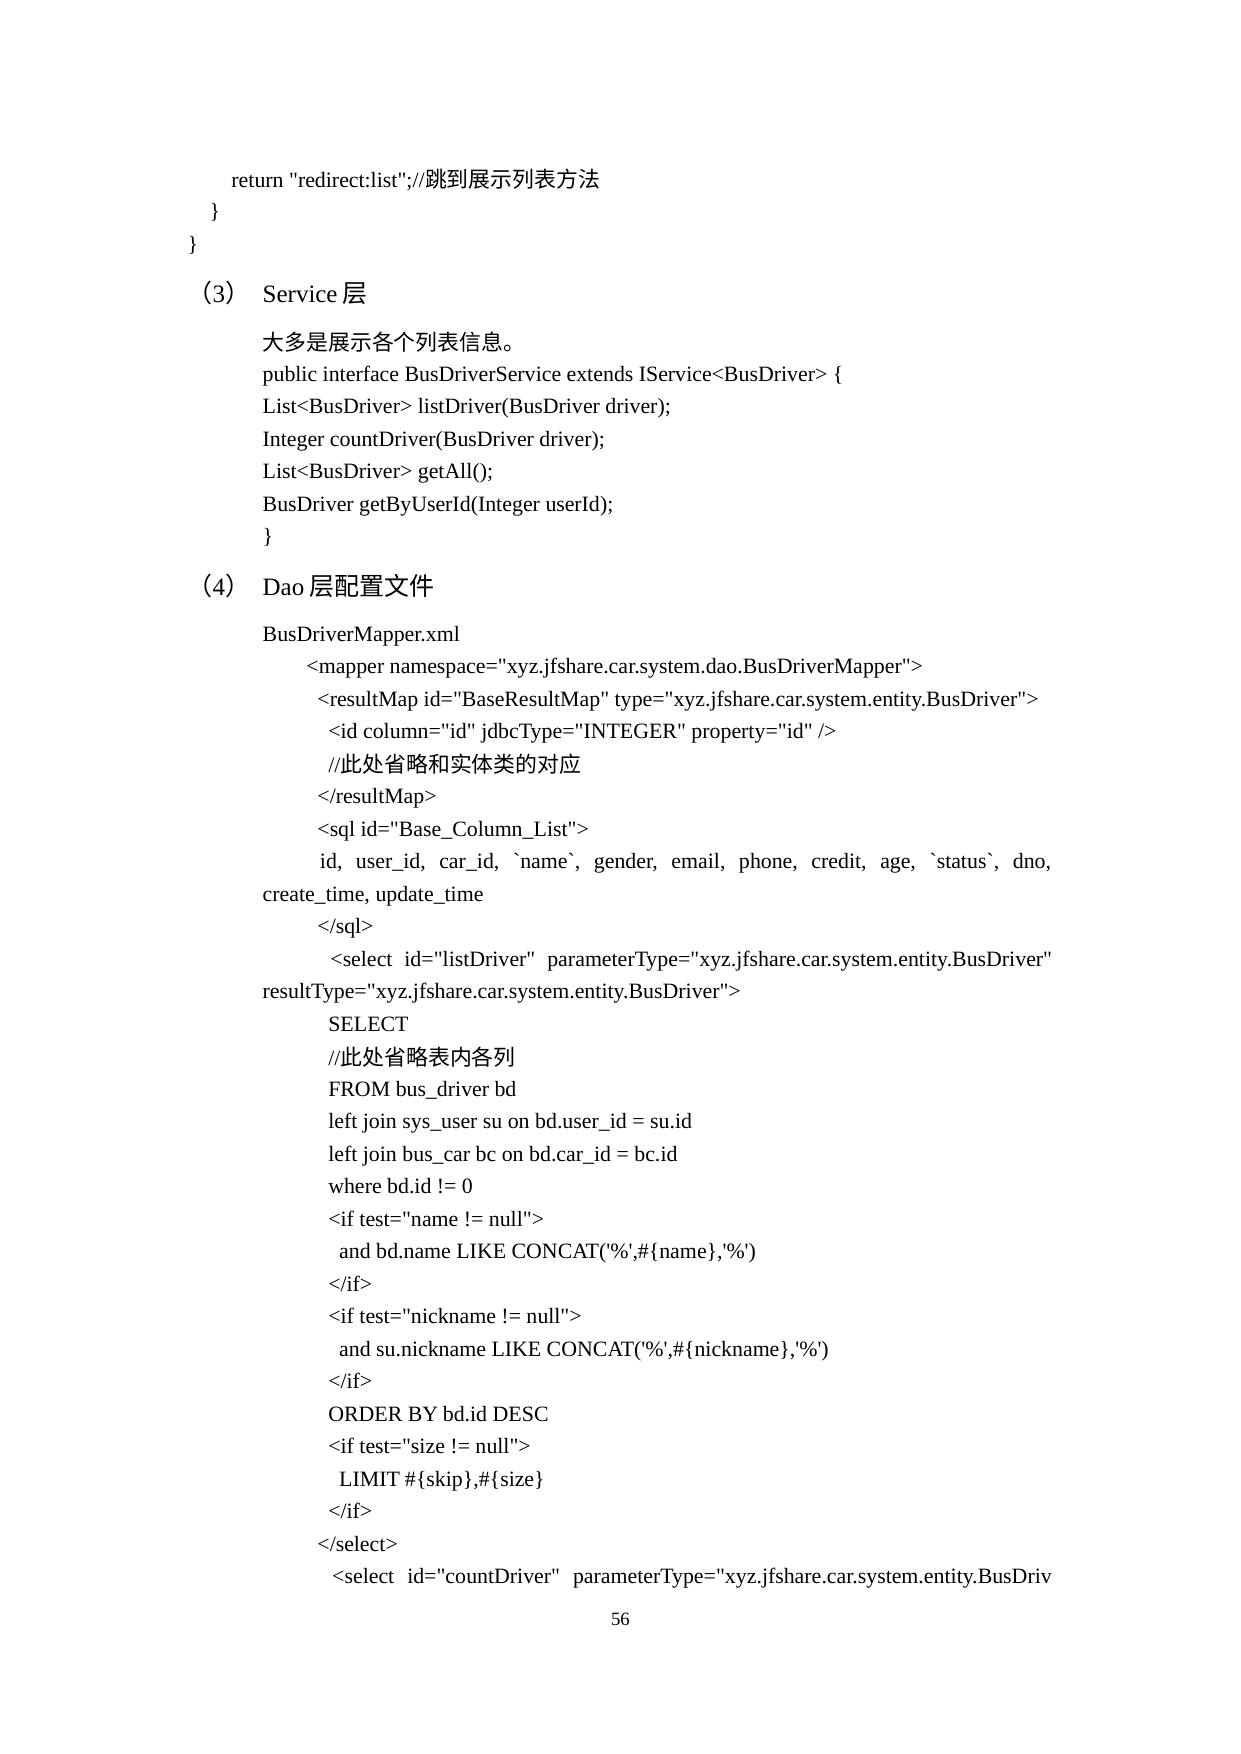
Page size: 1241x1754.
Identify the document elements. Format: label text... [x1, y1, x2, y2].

list <select id="listDriver" parameterType="xyz.jfshare.car.system.entity.BusDriver" resultType="xyz.jfshare.car.system.entity.BusDriver"> [262, 942, 1053, 1007]
list id, user_id, car_id, `name`, gender, email, phone, credit, age, `status`, dno, create_time, update_time [262, 844, 1053, 909]
list Service层 [187, 259, 1053, 324]
list Dao层配置文件 [187, 552, 1053, 617]
list } [262, 519, 1053, 552]
list public interface BusDriverService extends IService<BusDriver> { [262, 357, 1053, 389]
list SELECT [262, 1007, 1053, 1039]
list Integer countDriver(BusDriver driver); [262, 422, 1053, 454]
list and bd.name LIKE CONCAT('%',#{name},'%') [262, 1234, 1053, 1267]
list List<BusDriver> listDriver(BusDriver driver); [262, 389, 1053, 422]
list List<BusDriver> getAll(); [262, 454, 1053, 487]
list <select id="countDriver" parameterType="xyz.jfshare.car.system.entity.BusDriv er" resultType="java.lang.Integer"> [262, 1559, 1053, 1592]
list <if test="nickname != null"> [262, 1299, 1053, 1332]
list </if> [262, 1364, 1053, 1397]
list where bd.id != 0 [262, 1169, 1053, 1202]
list <id column="id" jdbcType="INTEGER" property="id" /> [262, 714, 1053, 747]
text } [187, 227, 1053, 259]
list </if> [262, 1494, 1053, 1527]
list <if test="name != null"> [262, 1202, 1053, 1234]
text return "redirect:list";//跳到展示列表方法 [187, 162, 1053, 194]
text } [187, 194, 1053, 227]
list ORDER BY bd.id DESC [262, 1397, 1053, 1429]
list BusDriver getByUserId(Integer userId); [262, 487, 1053, 519]
list FROM bus_driver bd [262, 1072, 1053, 1104]
list </select> [262, 1527, 1053, 1559]
list //此处省略表内各列 [262, 1039, 1053, 1072]
list left join bus_car bc on bd.car_id = bc.id [262, 1137, 1053, 1169]
list <sql id="Base_Column_List"> [262, 812, 1053, 844]
list <resultMap id="BaseResultMap" type="xyz.jfshare.car.system.entity.BusDriver"> [262, 682, 1053, 714]
list </resultMap> [262, 779, 1053, 812]
list 大多是展示各个列表信息。 [262, 324, 1053, 357]
list left join sys_user su on bd.user_id = su.id [262, 1104, 1053, 1137]
list <if test="size != null"> [262, 1429, 1053, 1462]
list LIMIT #{skip},#{size} [262, 1462, 1053, 1494]
list <mapper namespace="xyz.jfshare.car.system.dao.BusDriverMapper"> [262, 649, 1053, 682]
list BusDriverMapper.xml [262, 617, 1053, 649]
list </if> [262, 1267, 1053, 1299]
list </sql> [262, 909, 1053, 942]
list //此处省略和实体类的对应 [262, 747, 1053, 779]
list and su.nickname LIKE CONCAT('%',#{nickname},'%') [262, 1332, 1053, 1364]
